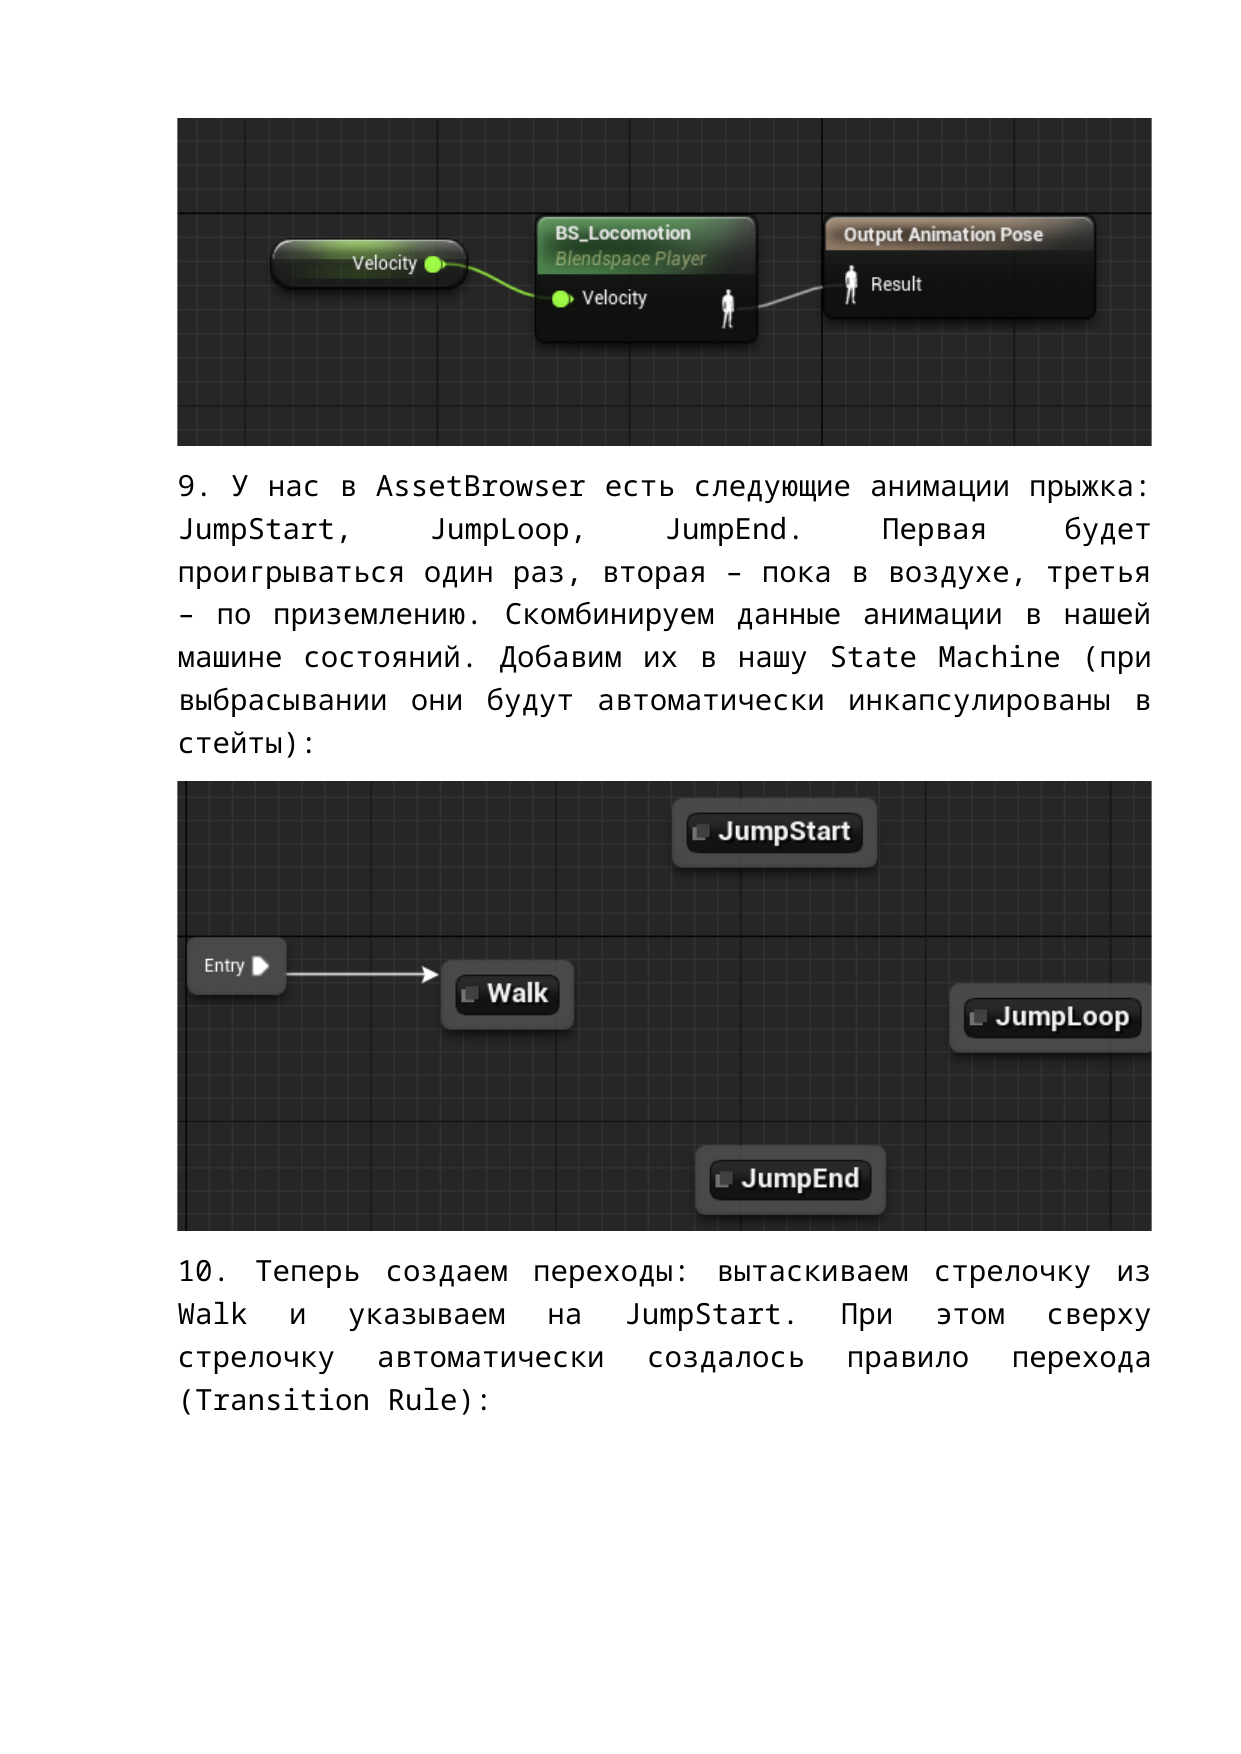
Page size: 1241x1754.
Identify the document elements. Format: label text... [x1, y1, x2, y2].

text 9. У нас в AssetBrowser есть следующие анимации прыжка: JumpStart, JumpLoop, JumpEnd. Первая будет проигрываться один раз, вторая – пока в воздухе, третья – по приземлению. Скомбинируем данные анимации в нашей машине состояний. Добавим их в нашу State Machine (при выбрасывании они будут автоматически инкапсулированы в стейты): [177, 465, 1152, 762]
picture [177, 118, 1152, 446]
text 10. Теперь создаем переходы: вытаскиваем стрелочку из Walk и указываем на JumpStart. При этом сверху стрелочку автоматически создалось правило перехода (Transition Rule): [177, 1250, 1152, 1418]
picture [177, 781, 1152, 1231]
